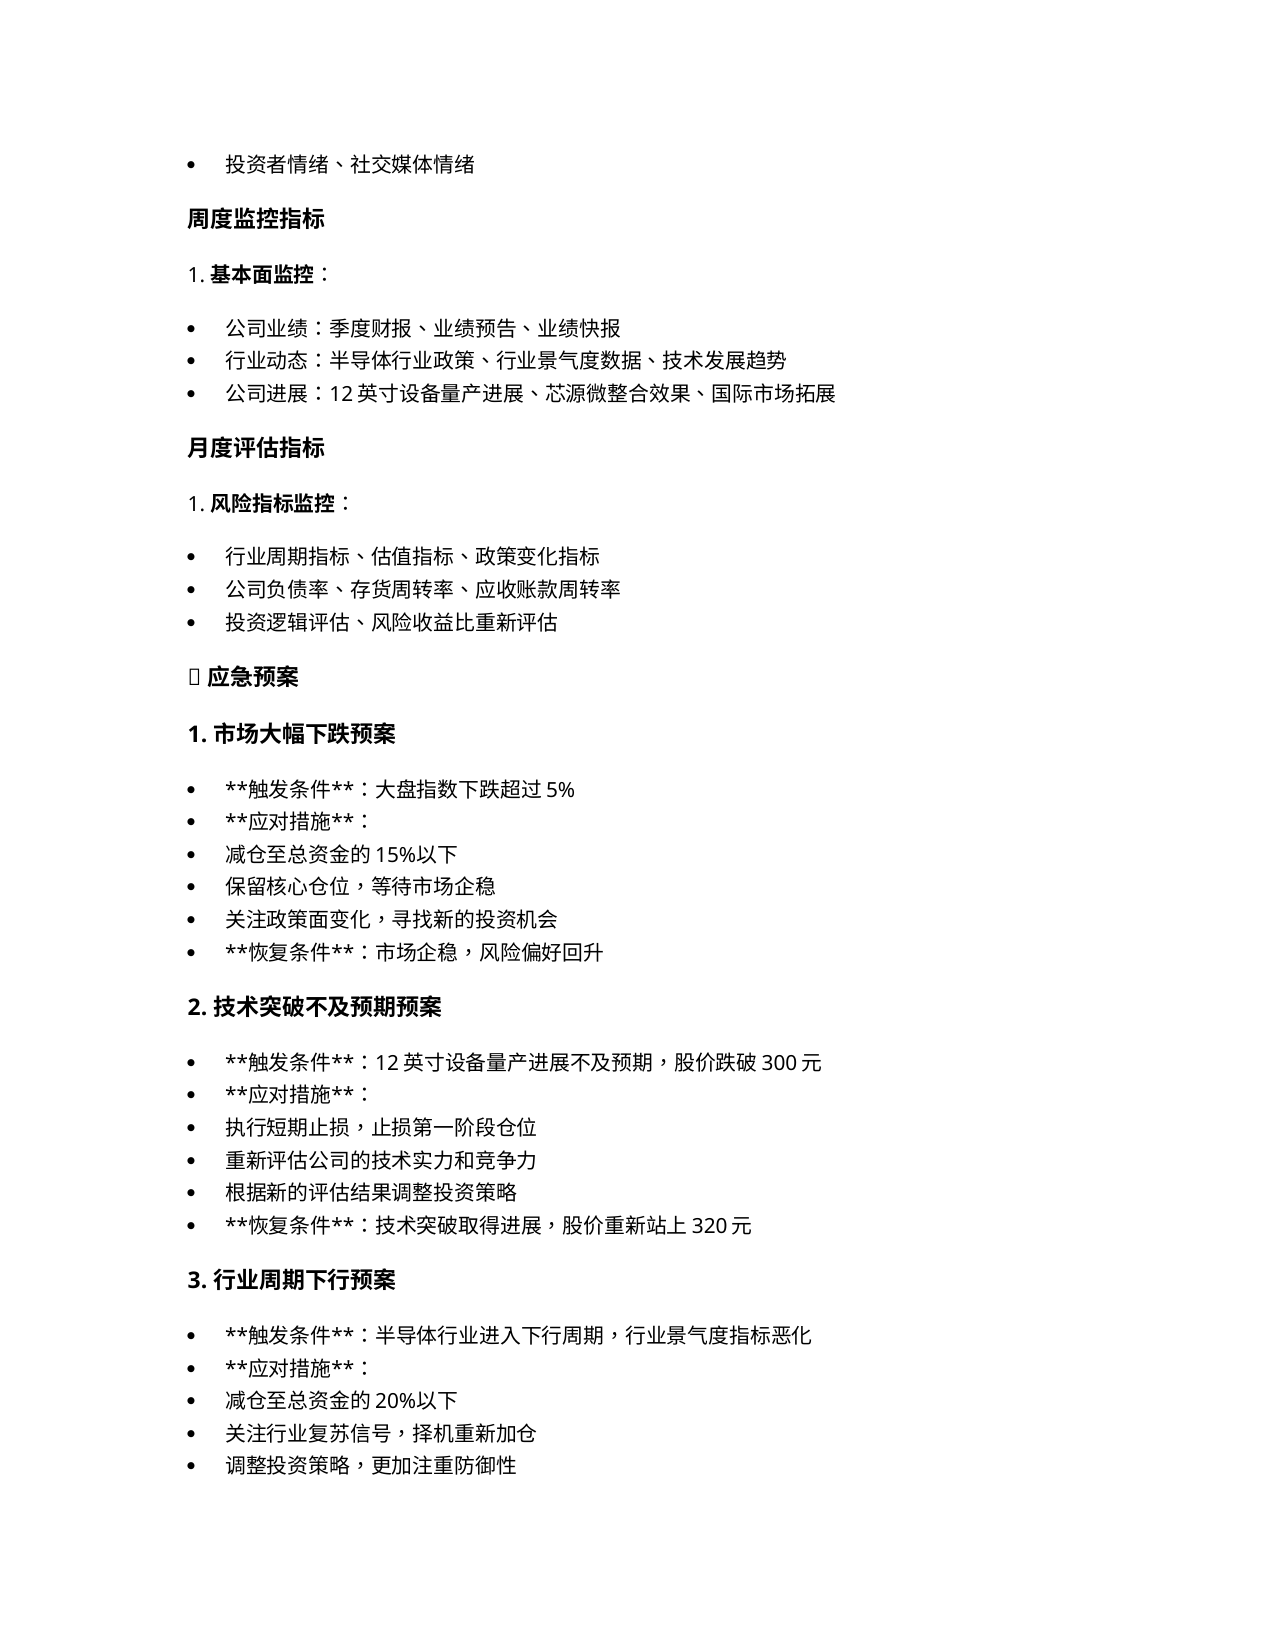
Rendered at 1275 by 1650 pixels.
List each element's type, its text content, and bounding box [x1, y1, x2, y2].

list **应对措施**： [187, 1354, 1087, 1382]
list 重新评估公司的技术实力和竞争力 [187, 1146, 1087, 1174]
list 调整投资策略，更加注重防御性 [187, 1452, 1087, 1480]
list **应对措施**： [187, 807, 1087, 836]
list 保留核心仓位，等待市场企稳 [187, 872, 1087, 901]
list 行业动态：半导体行业政策、行业景气度数据、技术发展趋势 [187, 346, 1087, 375]
subtitle 周度监控指标 [187, 203, 1087, 235]
list 投资者情绪、社交媒体情绪 [187, 150, 1087, 178]
list 执行短期止损，止损第一阶段仓位 [187, 1113, 1087, 1142]
list 公司业绩：季度财报、业绩预告、业绩快报 [187, 314, 1087, 342]
subtitle 3. 行业周期下行预案 [187, 1264, 1087, 1296]
list 行业周期指标、估值指标、政策变化指标 [187, 542, 1087, 571]
list 公司进展：12英寸设备量产进展、芯源微整合效果、国际市场拓展 [187, 379, 1087, 407]
list **触发条件**：12英寸设备量产进展不及预期，股价跌破300元 [187, 1048, 1087, 1076]
text 1. 基本面监控： [187, 260, 1087, 289]
list 减仓至总资金的15%以下 [187, 840, 1087, 868]
list **恢复条件**：市场企稳，风险偏好回升 [187, 938, 1087, 966]
list 公司负债率、存货周转率、应收账款周转率 [187, 575, 1087, 603]
list 投资逻辑评估、风险收益比重新评估 [187, 608, 1087, 636]
subtitle 1. 市场大幅下跌预案 [187, 718, 1087, 749]
subtitle 🚨 应急预案 [187, 661, 1087, 692]
list 减仓至总资金的20%以下 [187, 1386, 1087, 1415]
list **恢复条件**：技术突破取得进展，股价重新站上320元 [187, 1211, 1087, 1239]
subtitle 2. 技术突破不及预期预案 [187, 991, 1087, 1022]
list **应对措施**： [187, 1081, 1087, 1109]
list 关注行业复苏信号，择机重新加仓 [187, 1419, 1087, 1447]
subtitle 月度评估指标 [187, 432, 1087, 463]
list **触发条件**：大盘指数下跌超过5% [187, 775, 1087, 803]
list **触发条件**：半导体行业进入下行周期，行业景气度指标恶化 [187, 1321, 1087, 1349]
list 根据新的评估结果调整投资策略 [187, 1178, 1087, 1207]
list 关注政策面变化，寻找新的投资机会 [187, 905, 1087, 933]
text 1. 风险指标监控： [187, 489, 1087, 517]
